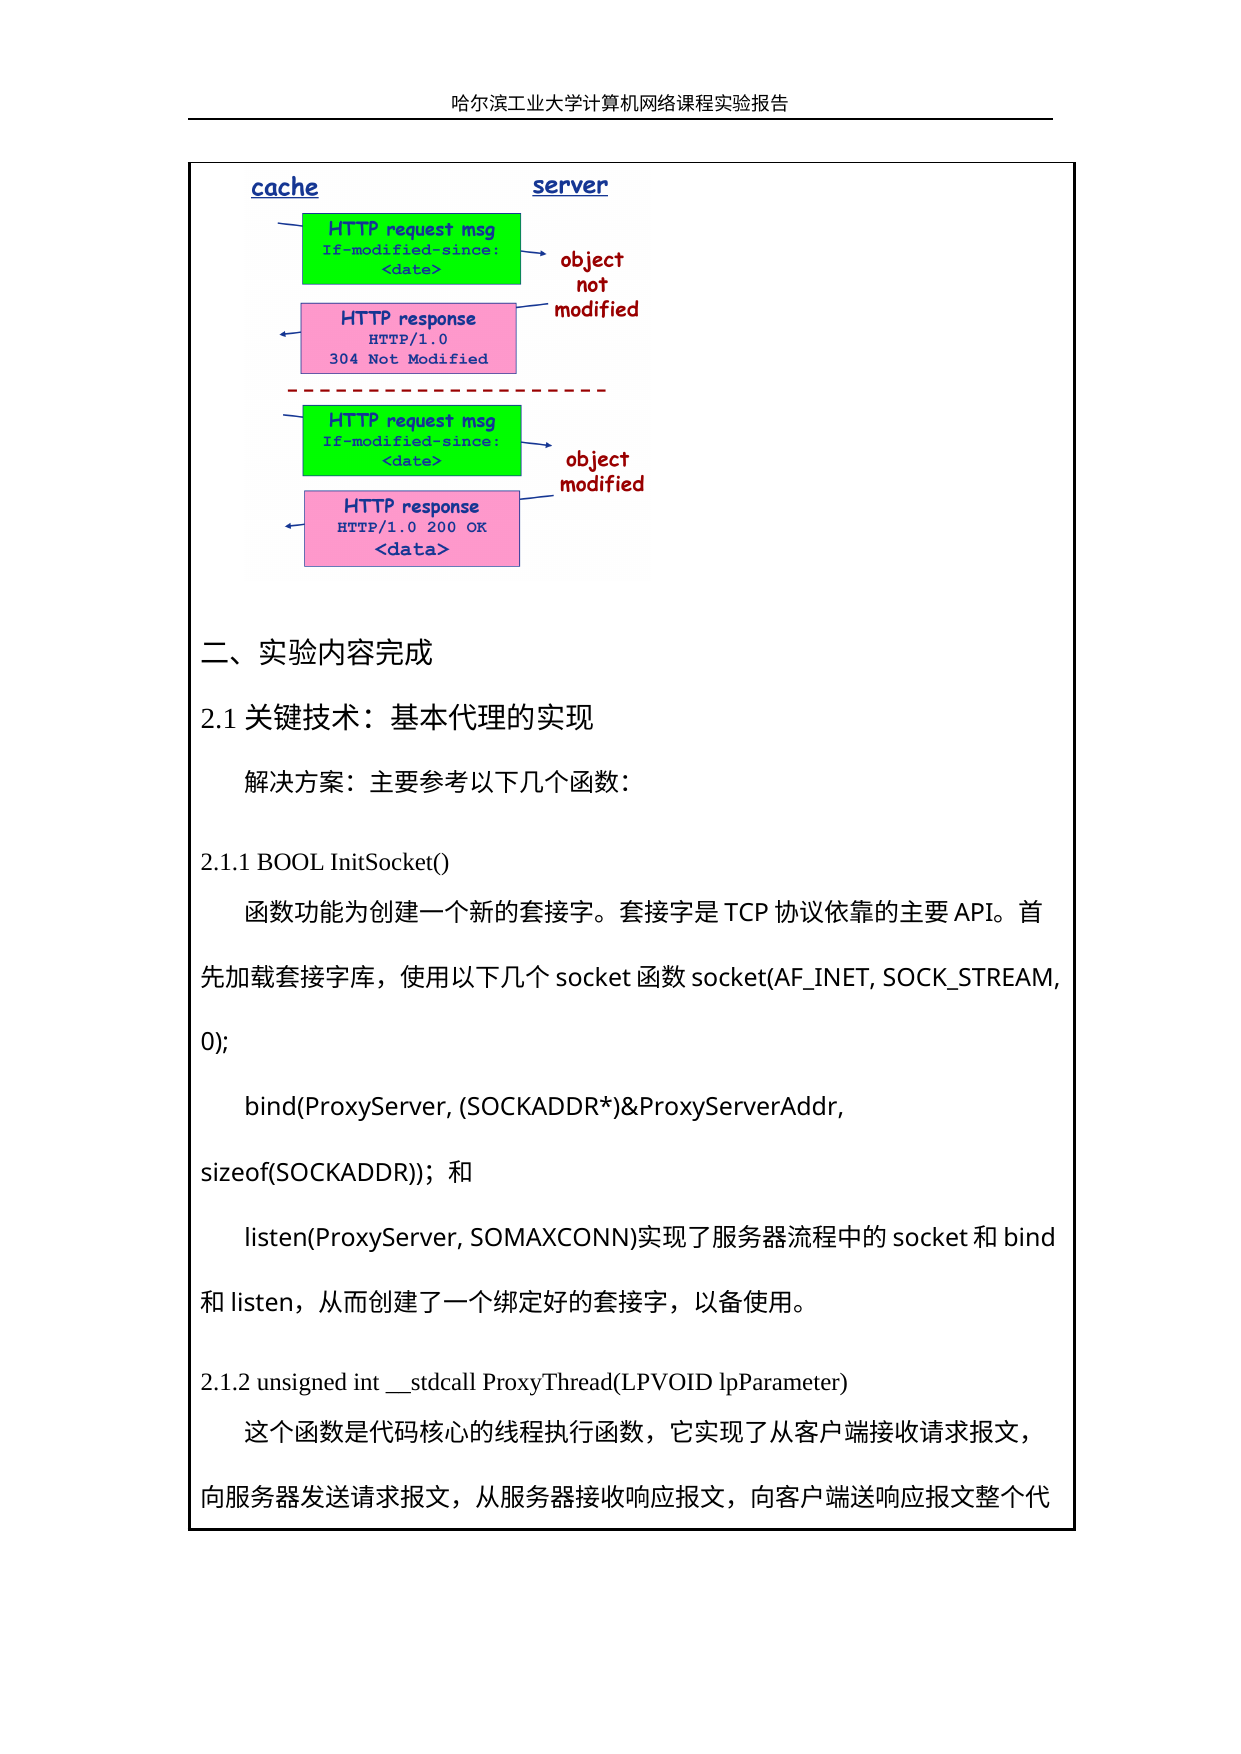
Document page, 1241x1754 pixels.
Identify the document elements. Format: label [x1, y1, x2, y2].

picture [244, 163, 652, 581]
table_cell [191, 163, 1073, 1528]
